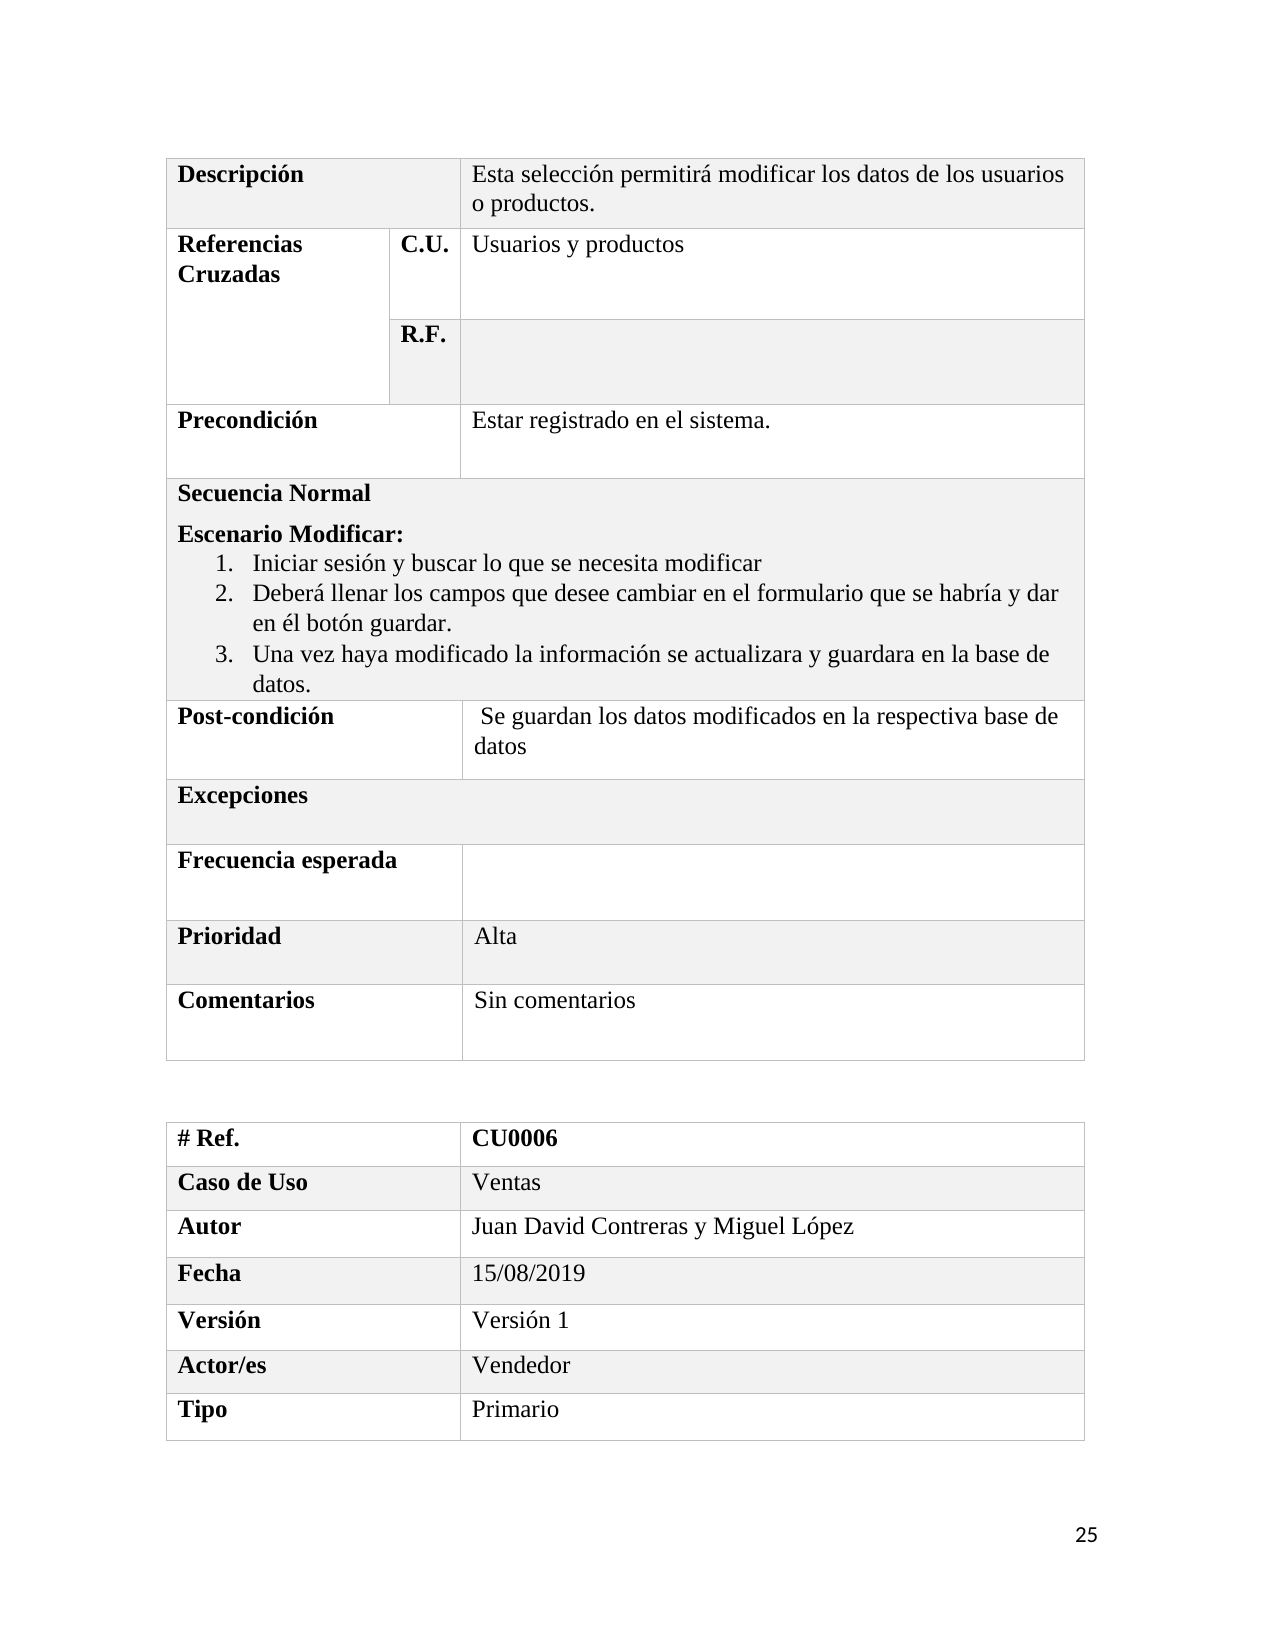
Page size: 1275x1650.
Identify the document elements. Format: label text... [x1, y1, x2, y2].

table_cell Alta [463, 921, 1084, 984]
table_cell Actor/es [167, 1351, 460, 1393]
table_cell Sin comentarios [463, 985, 1084, 1060]
table_cell Tipo [167, 1394, 460, 1440]
table_cell C.U. [390, 229, 460, 318]
table_cell 15/08/2019 [461, 1258, 1084, 1304]
table_cell Referencias Cruzadas [167, 229, 389, 404]
table_cell Versión 1 [461, 1305, 1084, 1349]
table_cell Estar registrado en el sistema. [461, 405, 1084, 477]
table_cell [463, 845, 1084, 920]
table_cell Post-condición [167, 701, 462, 779]
table_cell Frecuencia esperada [167, 845, 462, 920]
table_header CU0006 [461, 1123, 1084, 1166]
table_cell Descripción [167, 159, 460, 228]
table_cell Precondición [167, 405, 460, 477]
table_cell Esta selección permitirá modificar los datos de los usuarios o productos. [461, 159, 1084, 228]
table_cell Caso de Uso [167, 1167, 460, 1210]
table_cell Secuencia Normal Escenario Modificar: Iniciar sesión y buscar lo que se necesita modificar Deberá llenar los campos que desee cambiar en el formulario que se habría y dar en él botón guardar. Una vez haya modificado la información se actualizara y guardara en la base de datos. [167, 479, 1084, 700]
table_cell R.F. [390, 320, 460, 404]
table_cell Prioridad [167, 921, 462, 984]
table_cell [461, 320, 1084, 404]
table_cell Juan David Contreras y Miguel López [461, 1211, 1084, 1257]
table_cell Ventas [461, 1167, 1084, 1210]
table_cell Se guardan los datos modificados en la respectiva base de datos [463, 701, 1084, 779]
table_cell Fecha [167, 1258, 460, 1304]
table_header # Ref. [167, 1123, 460, 1166]
table_cell Autor [167, 1211, 460, 1257]
table_cell Primario [461, 1394, 1084, 1440]
table_cell Comentarios [167, 985, 462, 1060]
table_cell Versión [167, 1305, 460, 1349]
table_cell Usuarios y productos [461, 229, 1084, 318]
table_cell Vendedor [461, 1351, 1084, 1393]
table_cell Excepciones [167, 780, 1084, 844]
